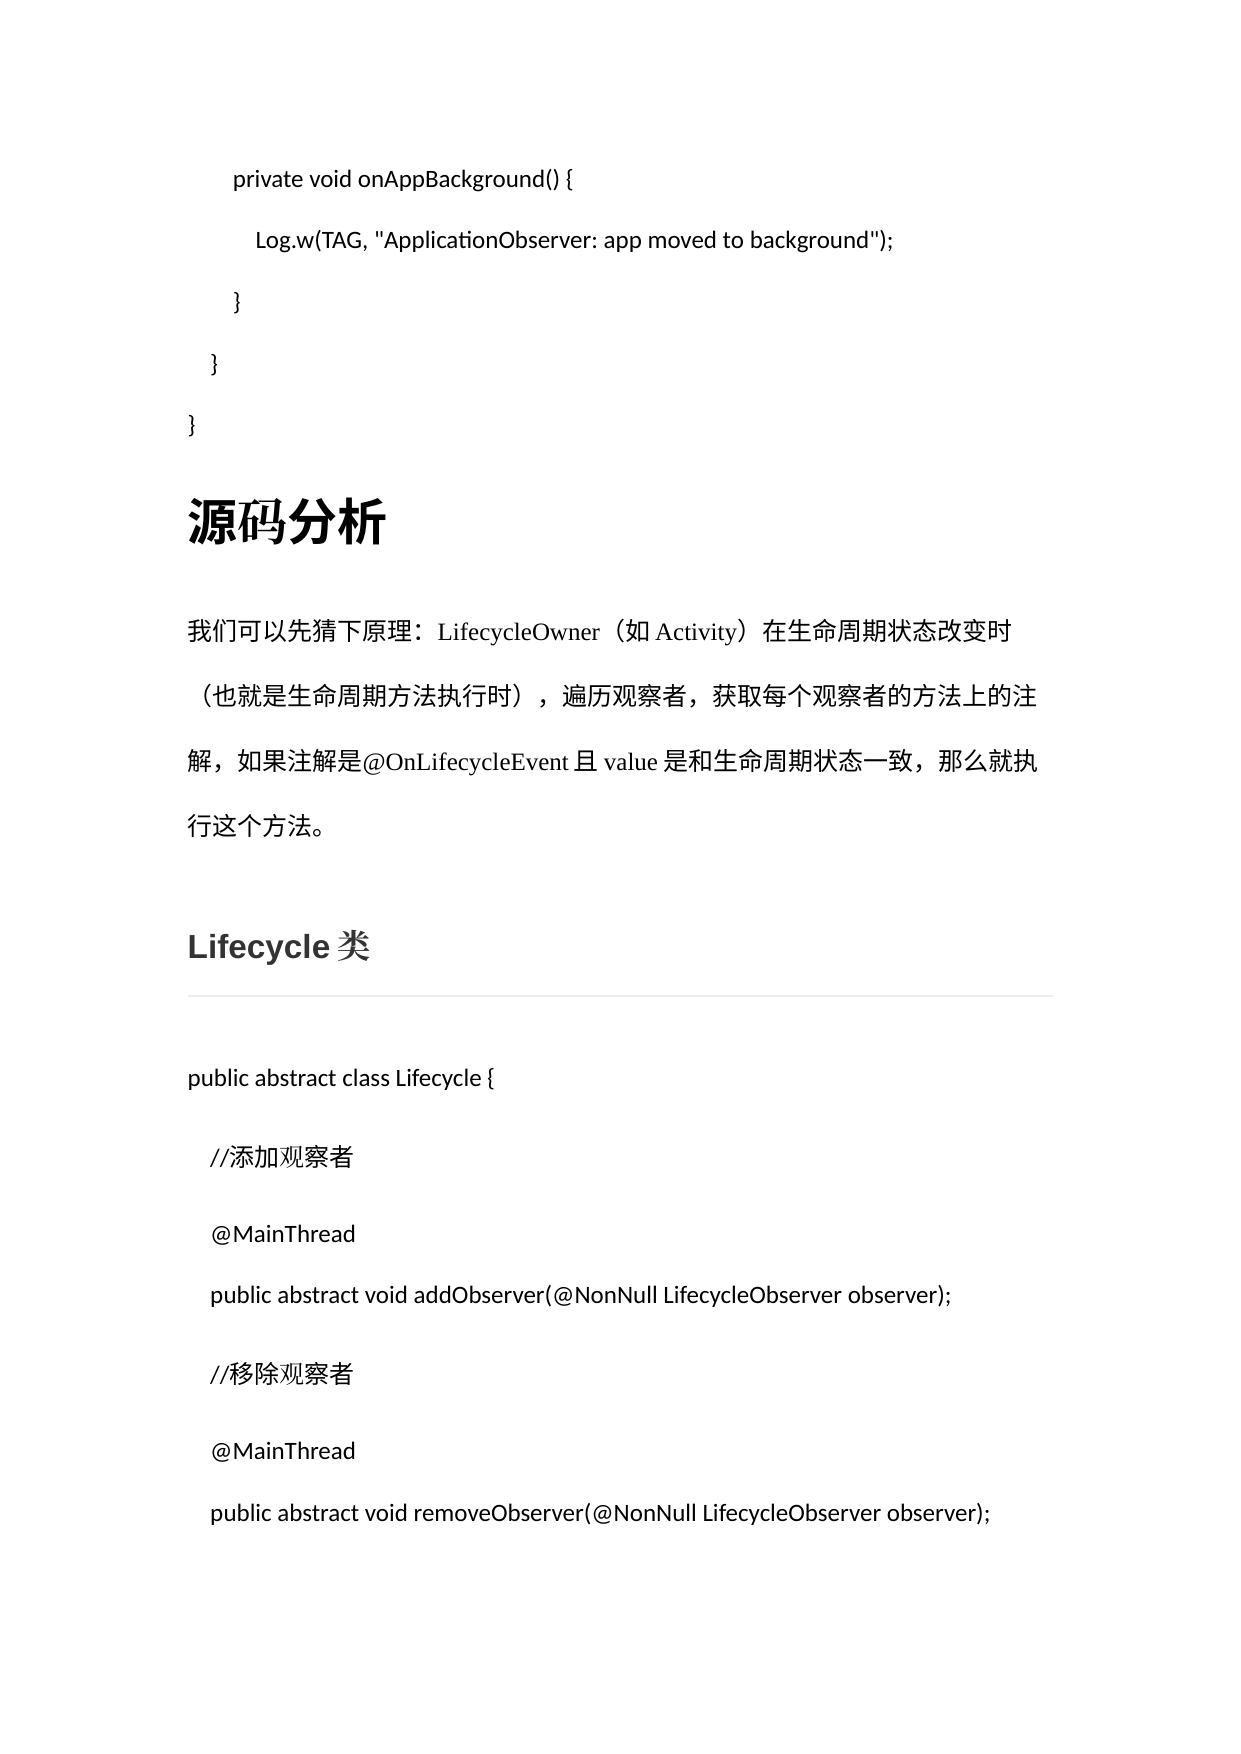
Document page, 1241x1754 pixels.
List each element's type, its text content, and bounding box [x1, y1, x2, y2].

text //添加观察者 [187, 1123, 1053, 1188]
text Log.w(TAG, "ApplicationObserver: app moved to background"); [187, 224, 1053, 256]
text @MainThread [187, 1217, 1053, 1249]
text public abstract void addObserver(@NonNull LifecycleObserver observer); [187, 1278, 1053, 1311]
text public abstract void removeObserver(@NonNull LifecycleObserver observer); [187, 1496, 1053, 1528]
text private void onAppBackground() { [187, 162, 1053, 194]
text 源码分析 [187, 470, 1053, 568]
text public abstract class Lifecycle { [187, 1061, 1053, 1093]
text } [187, 409, 1053, 441]
text } [187, 285, 1053, 318]
subtitle Lifecycle类 [187, 912, 1053, 997]
text //移除观察者 [187, 1340, 1053, 1405]
text } [187, 347, 1053, 379]
text 我们可以先猜下原理：LifecycleOwner（如Activity）在生命周期状态改变时（也就是生命周期方法执行时），遍历观察者，获取每个观察者的方法上的注解，如果注解是@OnLifecycleEvent且value是和生命周期状态一致，那么就执行这个方法。 [187, 597, 1053, 857]
text @MainThread [187, 1434, 1053, 1467]
